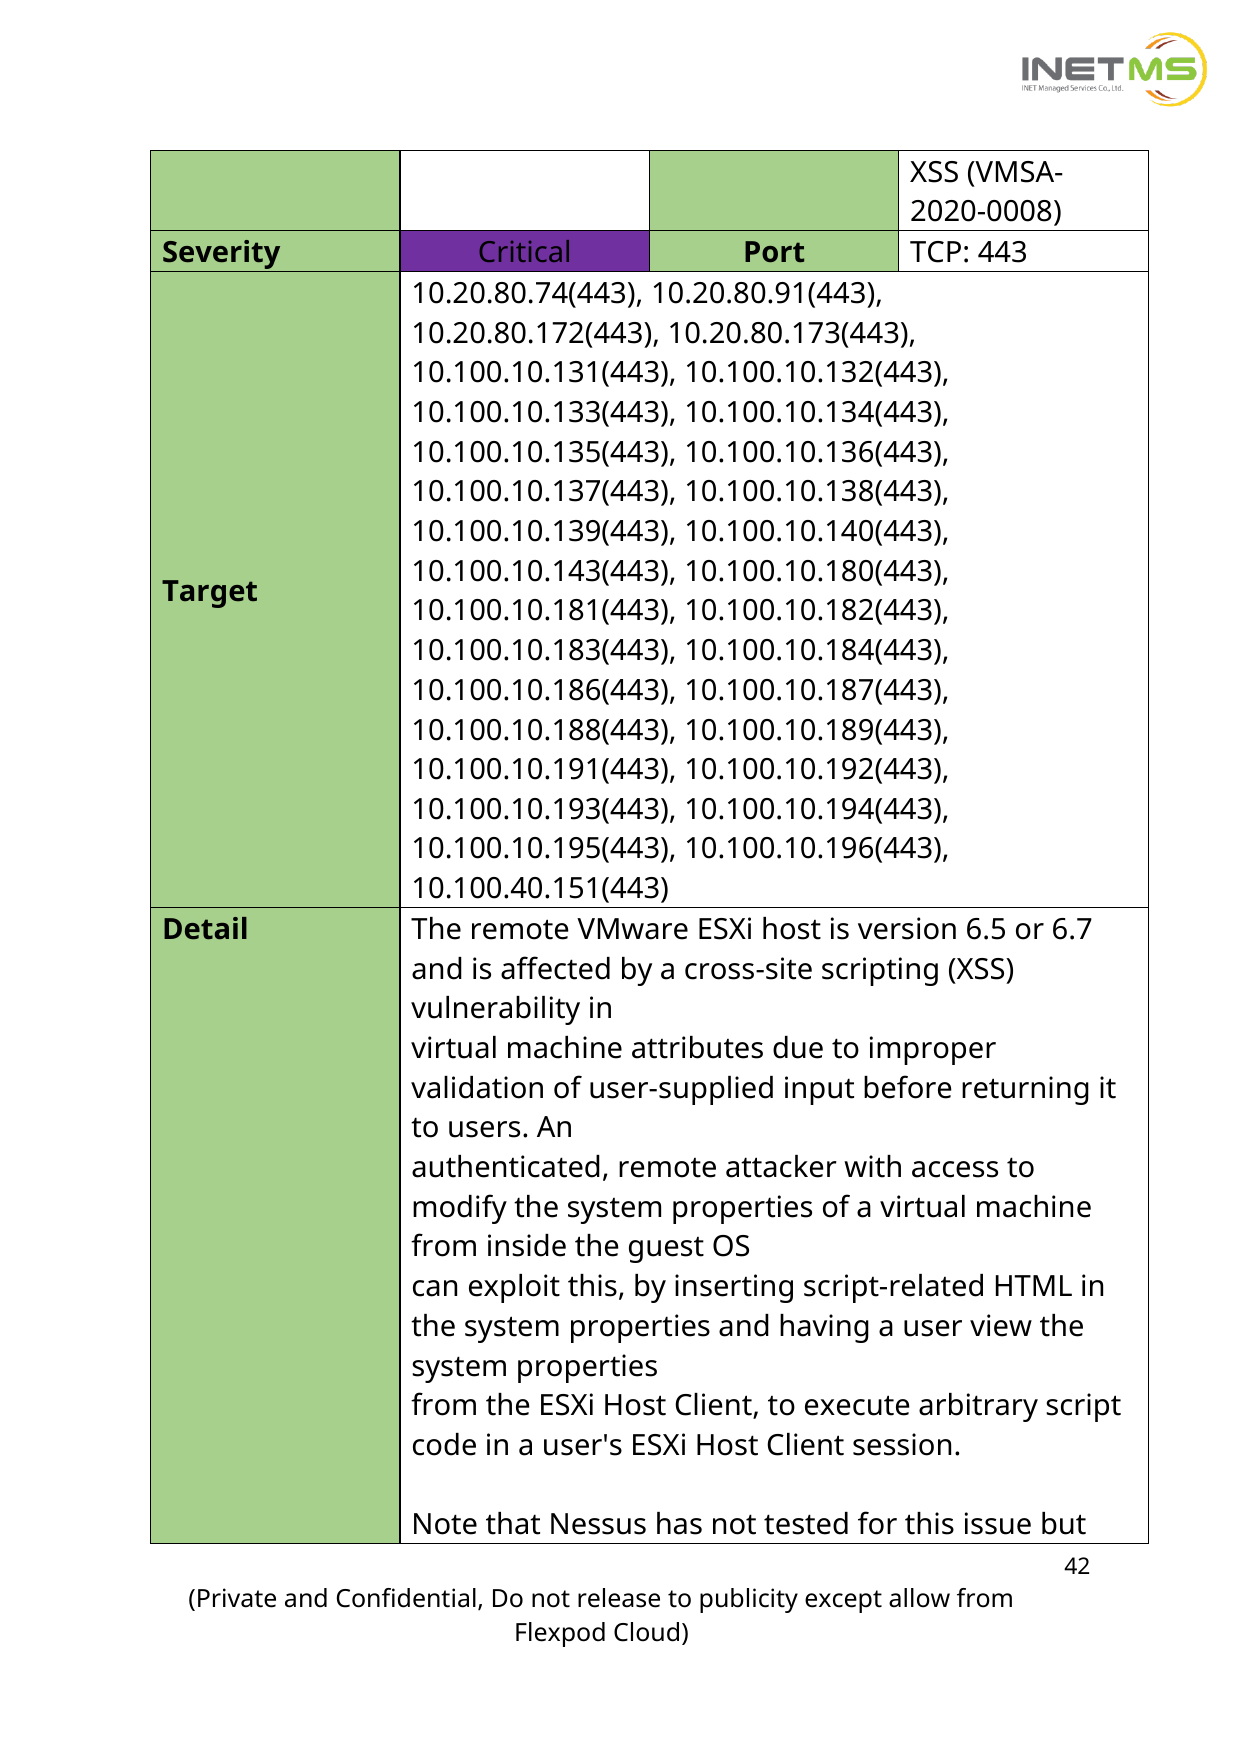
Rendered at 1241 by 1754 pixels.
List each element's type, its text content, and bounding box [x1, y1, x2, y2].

table_cell Target [151, 272, 399, 907]
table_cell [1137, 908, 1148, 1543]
table_cell Critical [401, 231, 649, 271]
table_cell Port [650, 231, 898, 271]
table_header 7 [401, 151, 649, 230]
table_cell Detail [151, 908, 399, 1543]
picture [1012, 29, 1211, 114]
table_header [899, 151, 1148, 230]
table_cell Severity [151, 231, 399, 271]
table_cell TCP: 443 [899, 231, 1148, 271]
table_header ID. [151, 151, 399, 230]
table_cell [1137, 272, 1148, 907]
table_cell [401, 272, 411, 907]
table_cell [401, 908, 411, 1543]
table_header Finding [650, 151, 898, 230]
